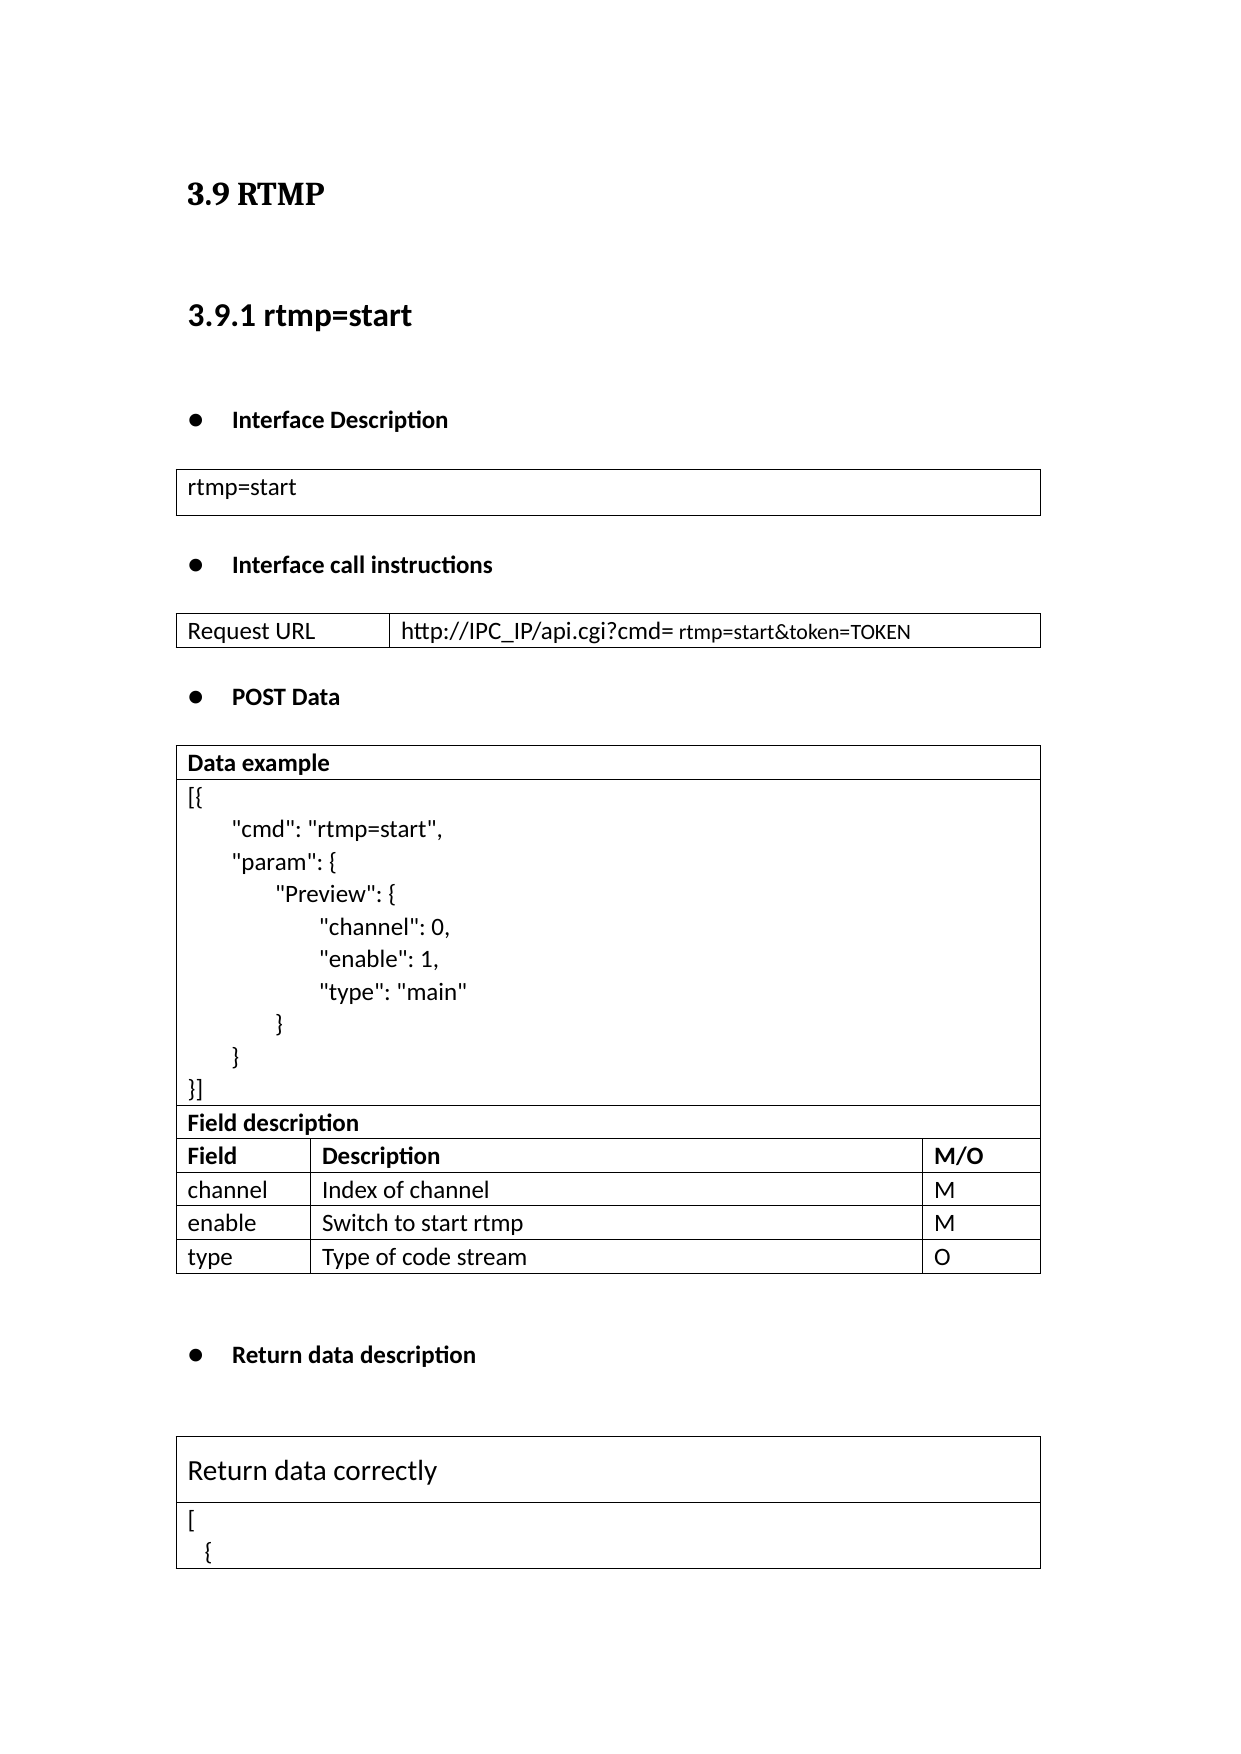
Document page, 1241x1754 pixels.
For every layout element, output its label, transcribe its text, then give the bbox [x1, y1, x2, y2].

list Return data description [187, 1338, 1053, 1371]
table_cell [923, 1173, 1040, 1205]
list POST Data [187, 680, 1053, 713]
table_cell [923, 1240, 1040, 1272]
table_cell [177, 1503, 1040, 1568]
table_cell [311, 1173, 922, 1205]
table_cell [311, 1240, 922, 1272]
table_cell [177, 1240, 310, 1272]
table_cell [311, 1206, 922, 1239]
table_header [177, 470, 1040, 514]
list Interface call instructions [187, 548, 1053, 581]
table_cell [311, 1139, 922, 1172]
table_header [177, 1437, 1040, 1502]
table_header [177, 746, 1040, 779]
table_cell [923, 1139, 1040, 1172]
subtitle 3.9 RTMP [187, 162, 1053, 227]
subtitle 3.9.1 rtmp=start [187, 282, 1053, 347]
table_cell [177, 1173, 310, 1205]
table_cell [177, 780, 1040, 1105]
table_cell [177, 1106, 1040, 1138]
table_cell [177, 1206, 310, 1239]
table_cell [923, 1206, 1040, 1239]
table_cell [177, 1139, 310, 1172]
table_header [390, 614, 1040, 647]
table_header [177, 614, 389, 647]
list Interface Description [187, 404, 1053, 436]
